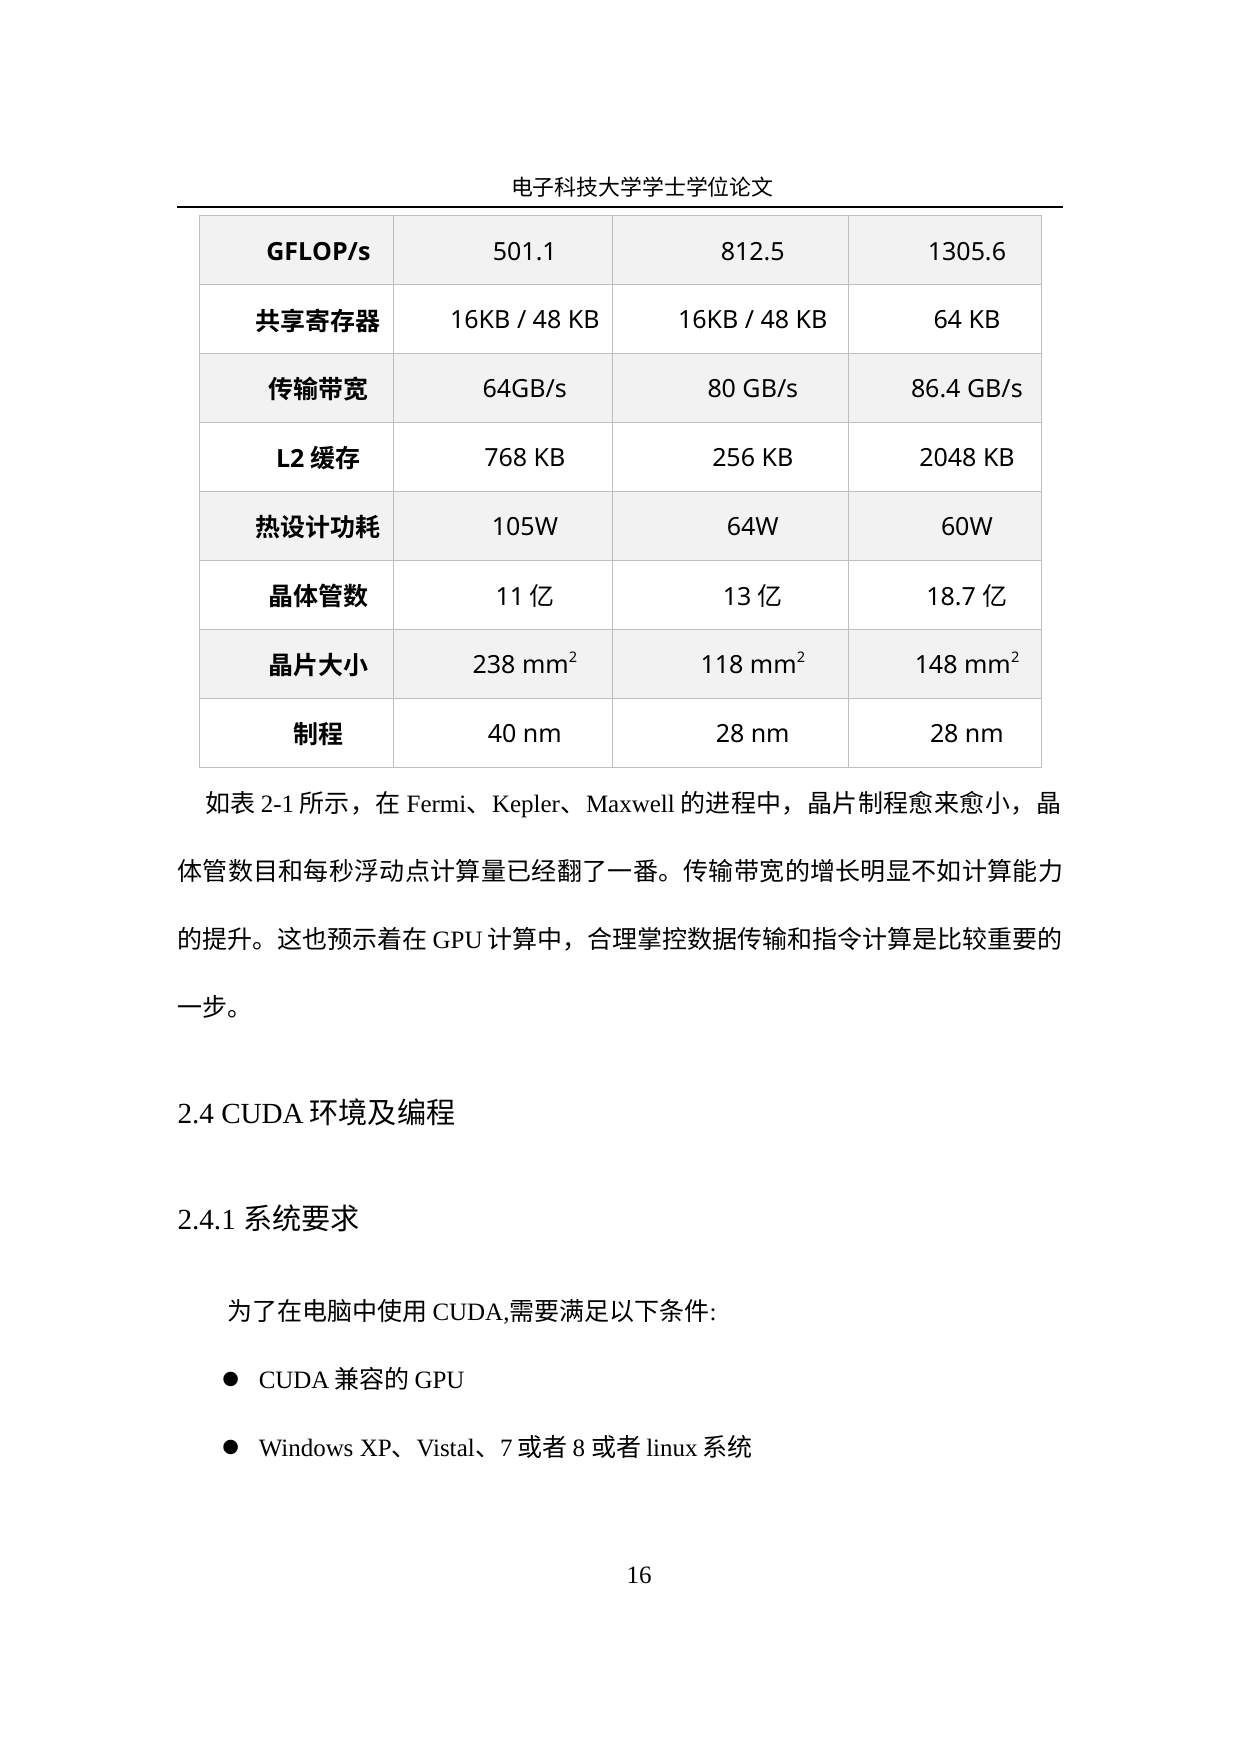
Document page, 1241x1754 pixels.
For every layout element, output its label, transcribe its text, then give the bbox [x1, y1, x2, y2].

table_cell 812.5 [613, 216, 848, 284]
table_cell GFLOP/s [200, 216, 393, 284]
table_cell 共享寄存器 [200, 285, 393, 353]
table_cell L2 缓存 [200, 423, 393, 491]
table_cell 13 亿 [613, 561, 848, 629]
table_cell 64 KB [849, 285, 1041, 353]
text 为了在电脑中使用CUDA,需要满足以下条件: [177, 1275, 1063, 1343]
table_cell 60W [849, 492, 1041, 560]
table_cell 16KB / 48 KB [613, 285, 848, 353]
table_cell 热设计功耗 [200, 492, 393, 560]
table_cell 传输带宽 [200, 354, 393, 422]
table_cell 晶片大小 [200, 630, 393, 698]
subtitle 2.4 CUDA环境及编程 [177, 1077, 1063, 1145]
table_cell 256 KB [613, 423, 848, 491]
table_cell 80 GB/s [613, 354, 848, 422]
table_cell 501.1 [394, 216, 612, 284]
table_cell 11亿 [394, 561, 612, 629]
subtitle 2.4.1 系统要求 [177, 1182, 1063, 1250]
table_cell 18.7 亿 [849, 561, 1041, 629]
table_cell 40 nm [394, 699, 612, 767]
table_cell 768 KB [394, 423, 612, 491]
table_cell 28 nm [849, 699, 1041, 767]
table_cell 2048 KB [849, 423, 1041, 491]
list CUDA兼容的GPU [221, 1343, 1063, 1411]
table_cell 86.4 GB/s [849, 354, 1041, 422]
table_cell 238 mm2 [394, 630, 612, 698]
table_cell 118 mm2 [613, 630, 848, 698]
table_cell 148 mm2 [849, 630, 1041, 698]
text 如表2-1所示，在Fermi、Kepler、Maxwell的进程中，晶片制程愈来愈小，晶体管数目和每秒浮动点计算量已经翻了一番。传输带宽的增长明显不如计算能力的提升。这也预示着在GPU计算中，合理掌控数据传输和指令计算是比较重要的一步。 [177, 768, 1063, 1039]
table_cell 晶体管数 [200, 561, 393, 629]
table_cell 105W [394, 492, 612, 560]
table_cell 1305.6 [849, 216, 1041, 284]
table_cell 28 nm [613, 699, 848, 767]
table_cell 64GB/s [394, 354, 612, 422]
table_cell 64W [613, 492, 848, 560]
table_cell 制程 [200, 699, 393, 767]
list Windows XP、Vistal、7或者8 或者linux系统 [221, 1411, 1063, 1479]
table_cell 16KB / 48 KB [394, 285, 612, 353]
